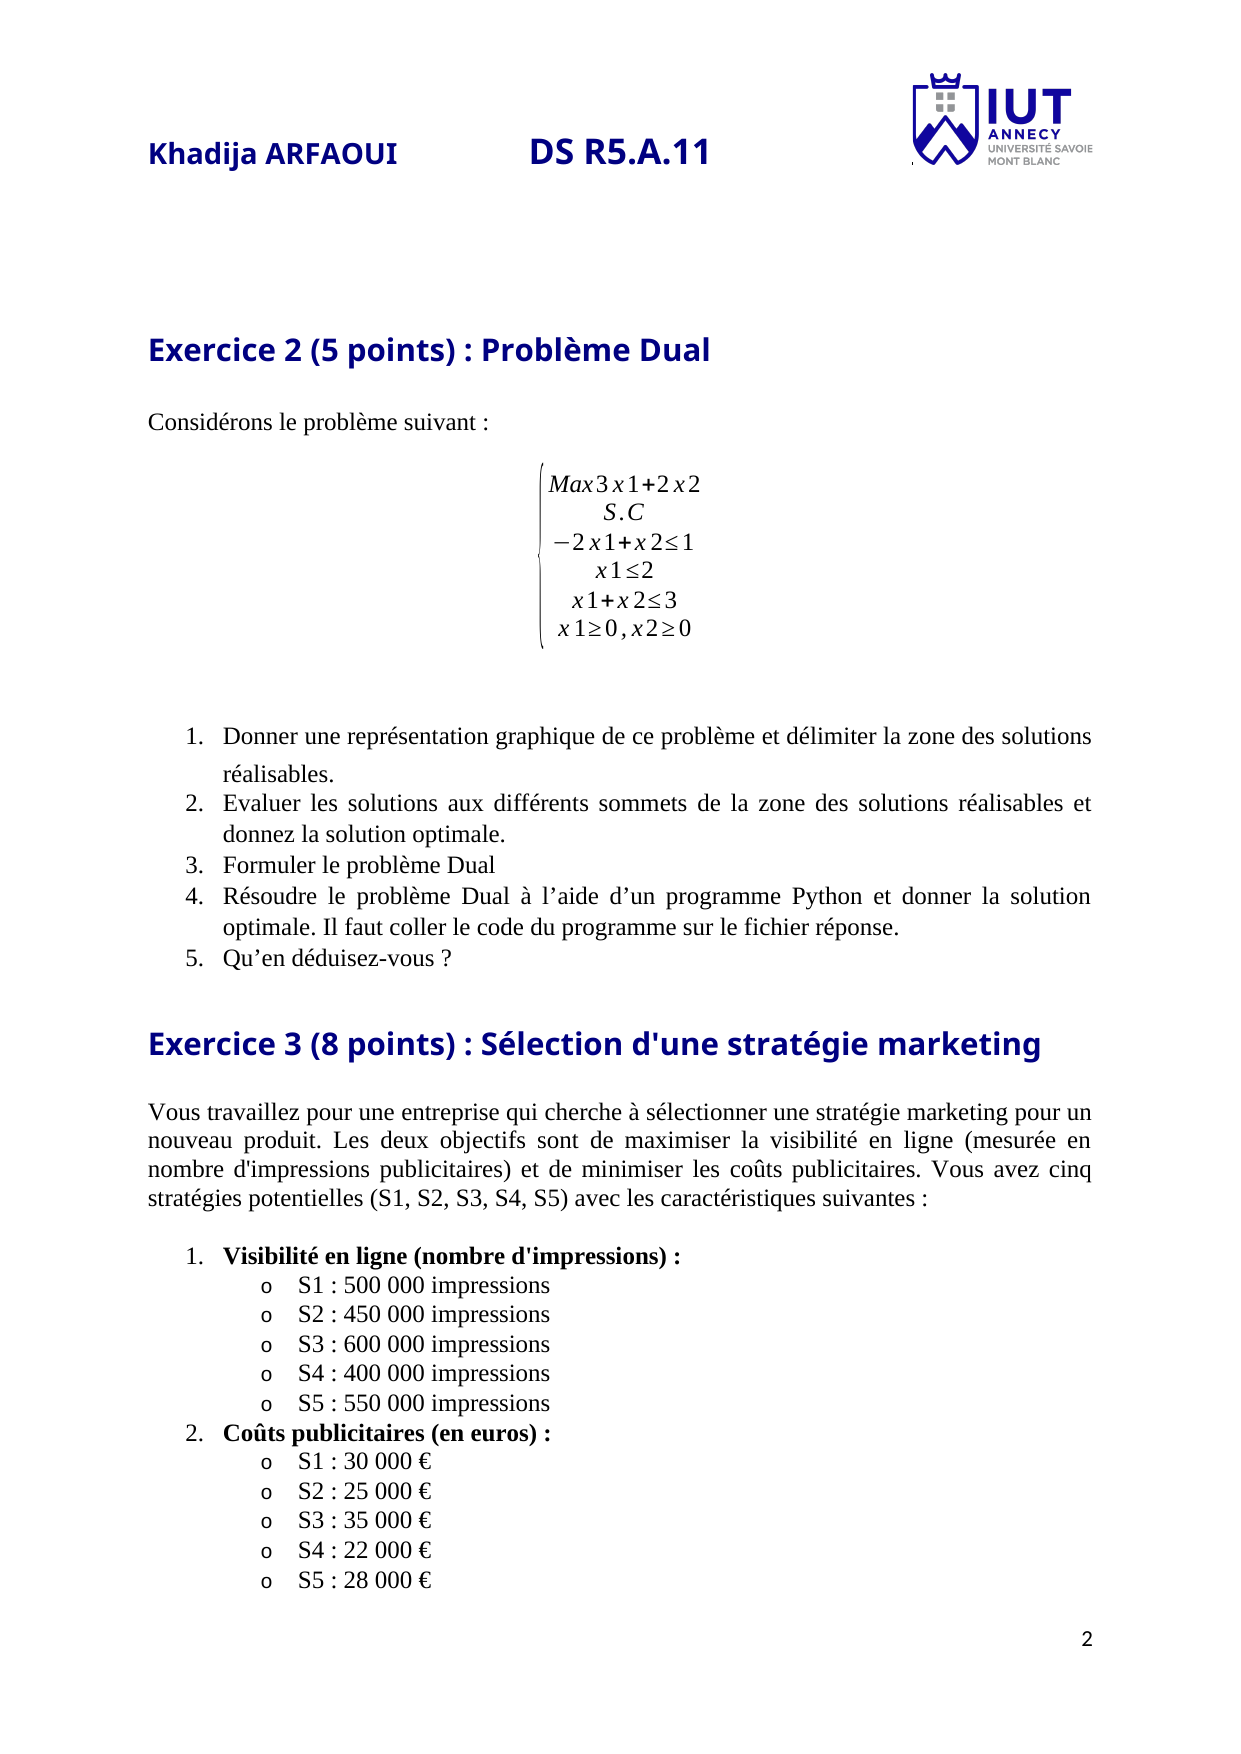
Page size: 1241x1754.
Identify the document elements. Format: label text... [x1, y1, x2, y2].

list Visibilité en ligne (nombre d'impressions) : [185, 1241, 1093, 1270]
list S1 : 30 000 € [260, 1446, 1093, 1476]
list S2 : 25 000 € [260, 1476, 1093, 1506]
list Evaluer les solutions aux différents sommets de la zone des solutions réalisables et donnez la solution optimale. [185, 788, 1093, 847]
list S5 : 28 000 € [260, 1565, 1093, 1594]
list Résoudre le problème Dual à l’aide d’un programme Python et donner la solution optimale. Il faut coller le code du programme sur le fichier réponse. [185, 881, 1093, 941]
text Considérons le problème suivant : [148, 399, 1093, 436]
list Donner une représentation graphique de ce problème et délimiter la zone des solutions réalisables. [185, 713, 1093, 788]
list S5 : 550 000 impressions [260, 1388, 1093, 1418]
list Coûts publicitaires (en euros) : [185, 1418, 1093, 1446]
list S3 : 600 000 impressions [260, 1329, 1093, 1358]
text Exercice 3 (8 points) : Sélection d'une stratégie marketing [148, 1022, 1093, 1064]
list S2 : 450 000 impressions [260, 1299, 1093, 1329]
list Qu’en déduisez-vous ? [185, 943, 1093, 972]
text Vous travaillez pour une entreprise qui cherche à sélectionner une stratégie marketing pour un nouveau produit. Les deux objectifs sont de maximiser la visibilité en ligne (mesurée en nombre d'impressions publicitaires) et de minimiser les coûts publicitaires. Vous avez cinq stratégies potentielles (S1, S2, S3, S4, S5) avec les caractéristiques suivantes : [148, 1097, 1093, 1212]
picture [912, 73, 1093, 165]
list S1 : 500 000 impressions [260, 1270, 1093, 1299]
text Exercice 2 (5 points) : Problème Dual [148, 328, 1093, 370]
list S3 : 35 000 € [260, 1506, 1093, 1535]
list S4 : 22 000 € [260, 1535, 1093, 1565]
list S4 : 400 000 impressions [260, 1358, 1093, 1388]
list Formuler le problème Dual [185, 850, 1093, 878]
